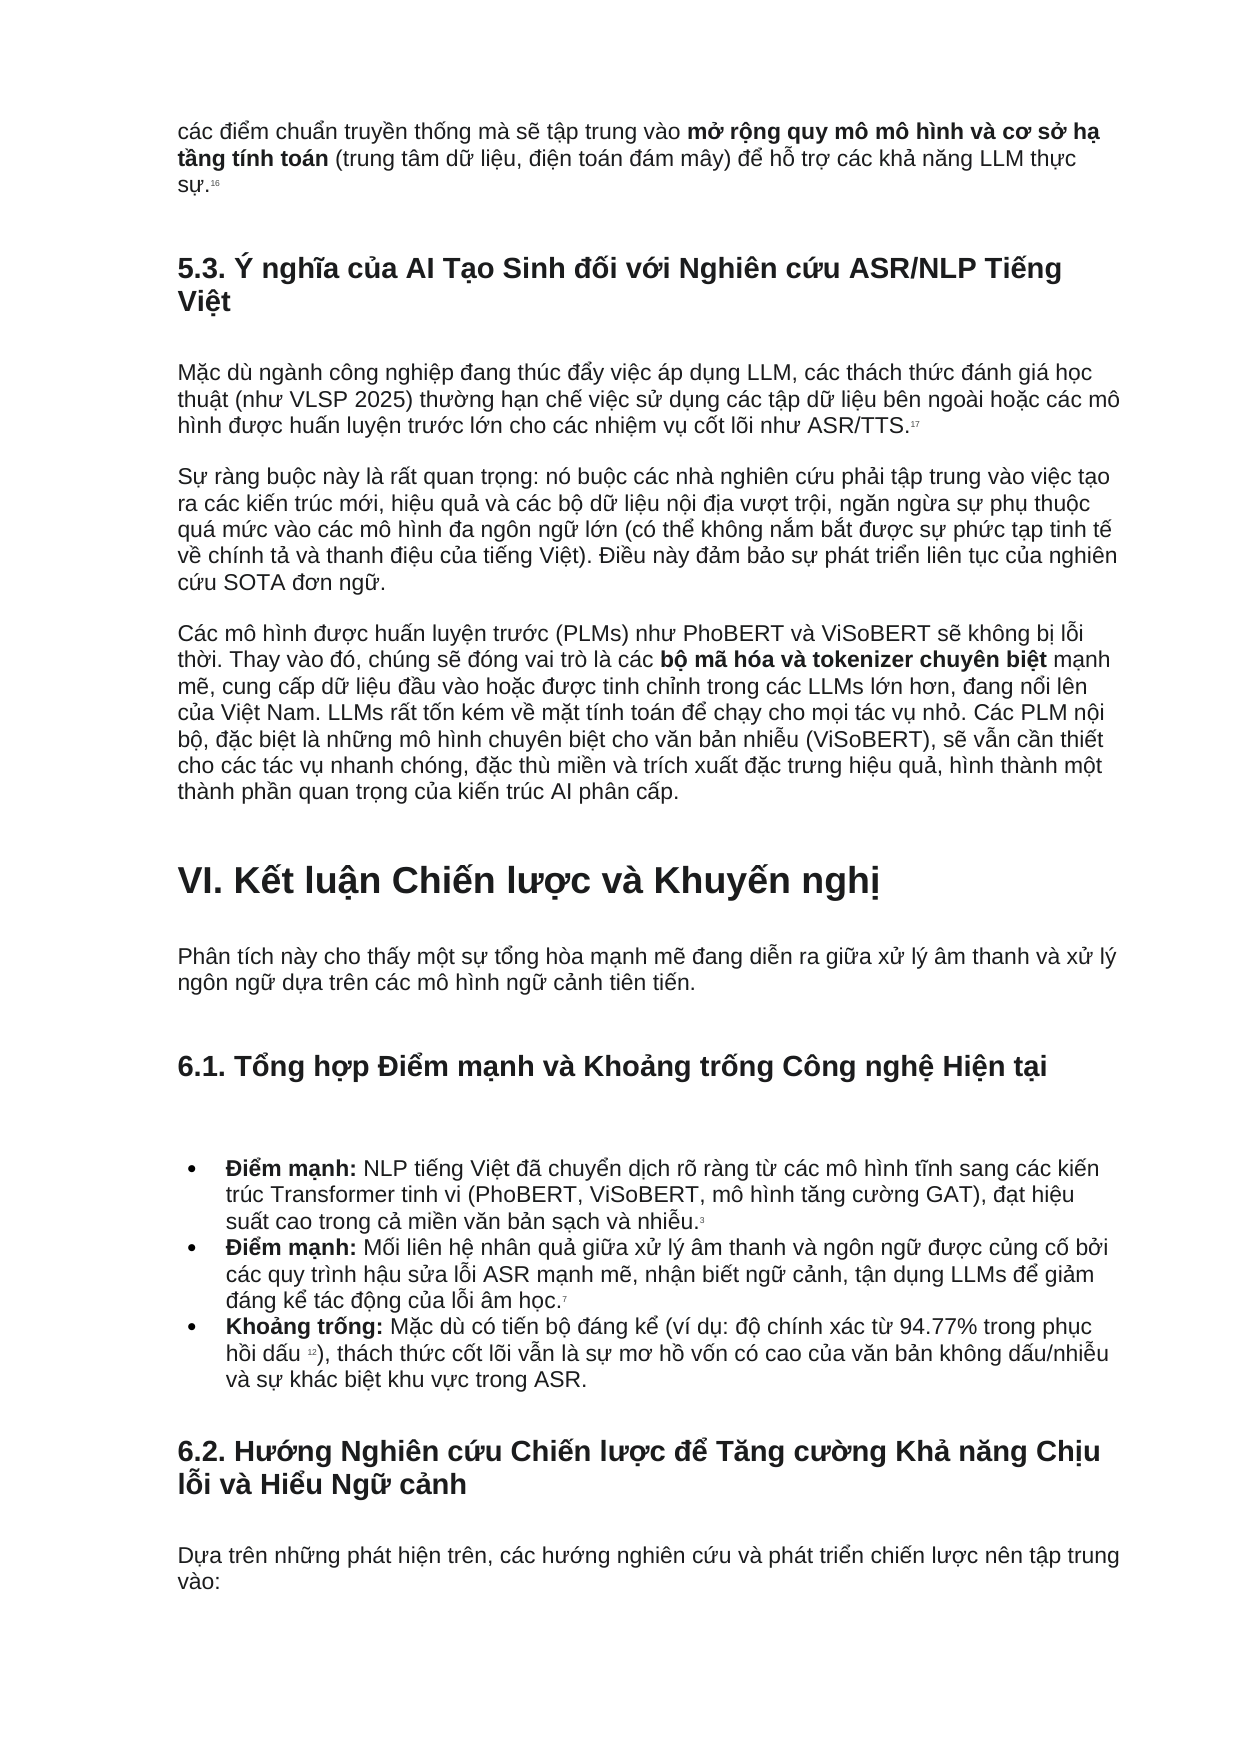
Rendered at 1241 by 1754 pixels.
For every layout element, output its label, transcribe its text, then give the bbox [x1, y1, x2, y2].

list Điểm mạnh: NLP tiếng Việt đã chuyển dịch rõ ràng từ các mô hình tĩnh sang các kiến trúc Transformer tinh vi (PhoBERT, ViSoBERT, mô hình tăng cường GAT), đạt hiệu suất cao trong cả miền văn bản sạch và nhiễu.3 [188, 1155, 1122, 1234]
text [177, 118, 1122, 197]
text Dựa trên những phát hiện trên, các hướng nghiên cứu và phát triển chiến lược nên tập trung vào: [177, 1542, 1122, 1594]
text 6.2. Hướng Nghiên cứu Chiến lược để Tăng cường Khả năng Chịu lỗi và Hiểu Ngữ cảnh [177, 1433, 1122, 1501]
text 6.1. Tổng hợp Điểm mạnh và Khoảng trống Công nghệ Hiện tại [177, 1049, 1122, 1083]
text 5.3. Ý nghĩa của AI Tạo Sinh đối với Nghiên cứu ASR/NLP Tiếng Việt [177, 251, 1122, 318]
list Điểm mạnh: Mối liên hệ nhân quả giữa xử lý âm thanh và ngôn ngữ được củng cố bởi các quy trình hậu sửa lỗi ASR mạnh mẽ, nhận biết ngữ cảnh, tận dụng LLMs để giảm đáng kể tác động của lỗi âm học.7 [188, 1234, 1122, 1313]
text Mặc dù ngành công nghiệp đang thúc đẩy việc áp dụng LLM, các thách thức đánh giá học thuật (như VLSP 2025) thường hạn chế việc sử dụng các tập dữ liệu bên ngoài hoặc các mô hình được huấn luyện trước lớn cho các nhiệm vụ cốt lõi như ASR/TTS.17 [177, 359, 1122, 438]
text Sự ràng buộc này là rất quan trọng: nó buộc các nhà nghiên cứu phải tập trung vào việc tạo ra các kiến trúc mới, hiệu quả và các bộ dữ liệu nội địa vượt trội, ngăn ngừa sự phụ thuộc quá mức vào các mô hình đa ngôn ngữ lớn (có thể không nắm bắt được sự phức tạp tinh tế về chính tả và thanh điệu của tiếng Việt). Điều này đảm bảo sự phát triển liên tục của nghiên cứu SOTA đơn ngữ. [177, 463, 1122, 595]
text VI. Kết luận Chiến lược và Khuyến nghị [177, 858, 1122, 901]
text Phân tích này cho thấy một sự tổng hòa mạnh mẽ đang diễn ra giữa xử lý âm thanh và xử lý ngôn ngữ dựa trên các mô hình ngữ cảnh tiên tiến. [177, 943, 1122, 995]
list Khoảng trống: Mặc dù có tiến bộ đáng kể (ví dụ: độ chính xác từ 94.77% trong phục hồi dấu 12), thách thức cốt lõi vẫn là sự mơ hồ vốn có cao của văn bản không dấu/nhiễu và sự khác biệt khu vực trong ASR. [188, 1313, 1122, 1392]
text Các mô hình được huấn luyện trước (PLMs) như PhoBERT và ViSoBERT sẽ không bị lỗi thời. Thay vào đó, chúng sẽ đóng vai trò là các bộ mã hóa và tokenizer chuyên biệt mạnh mẽ, cung cấp dữ liệu đầu vào hoặc được tinh chỉnh trong các LLMs lớn hơn, đang nổi lên của Việt Nam. LLMs rất tốn kém về mặt tính toán để chạy cho mọi tác vụ nhỏ. Các PLM nội bộ, đặc biệt là những mô hình chuyên biệt cho văn bản nhiễu (ViSoBERT), sẽ vẫn cần thiết cho các tác vụ nhanh chóng, đặc thù miền và trích xuất đặc trưng hiệu quả, hình thành một thành phần quan trọng của kiến trúc AI phân cấp. [177, 620, 1122, 804]
